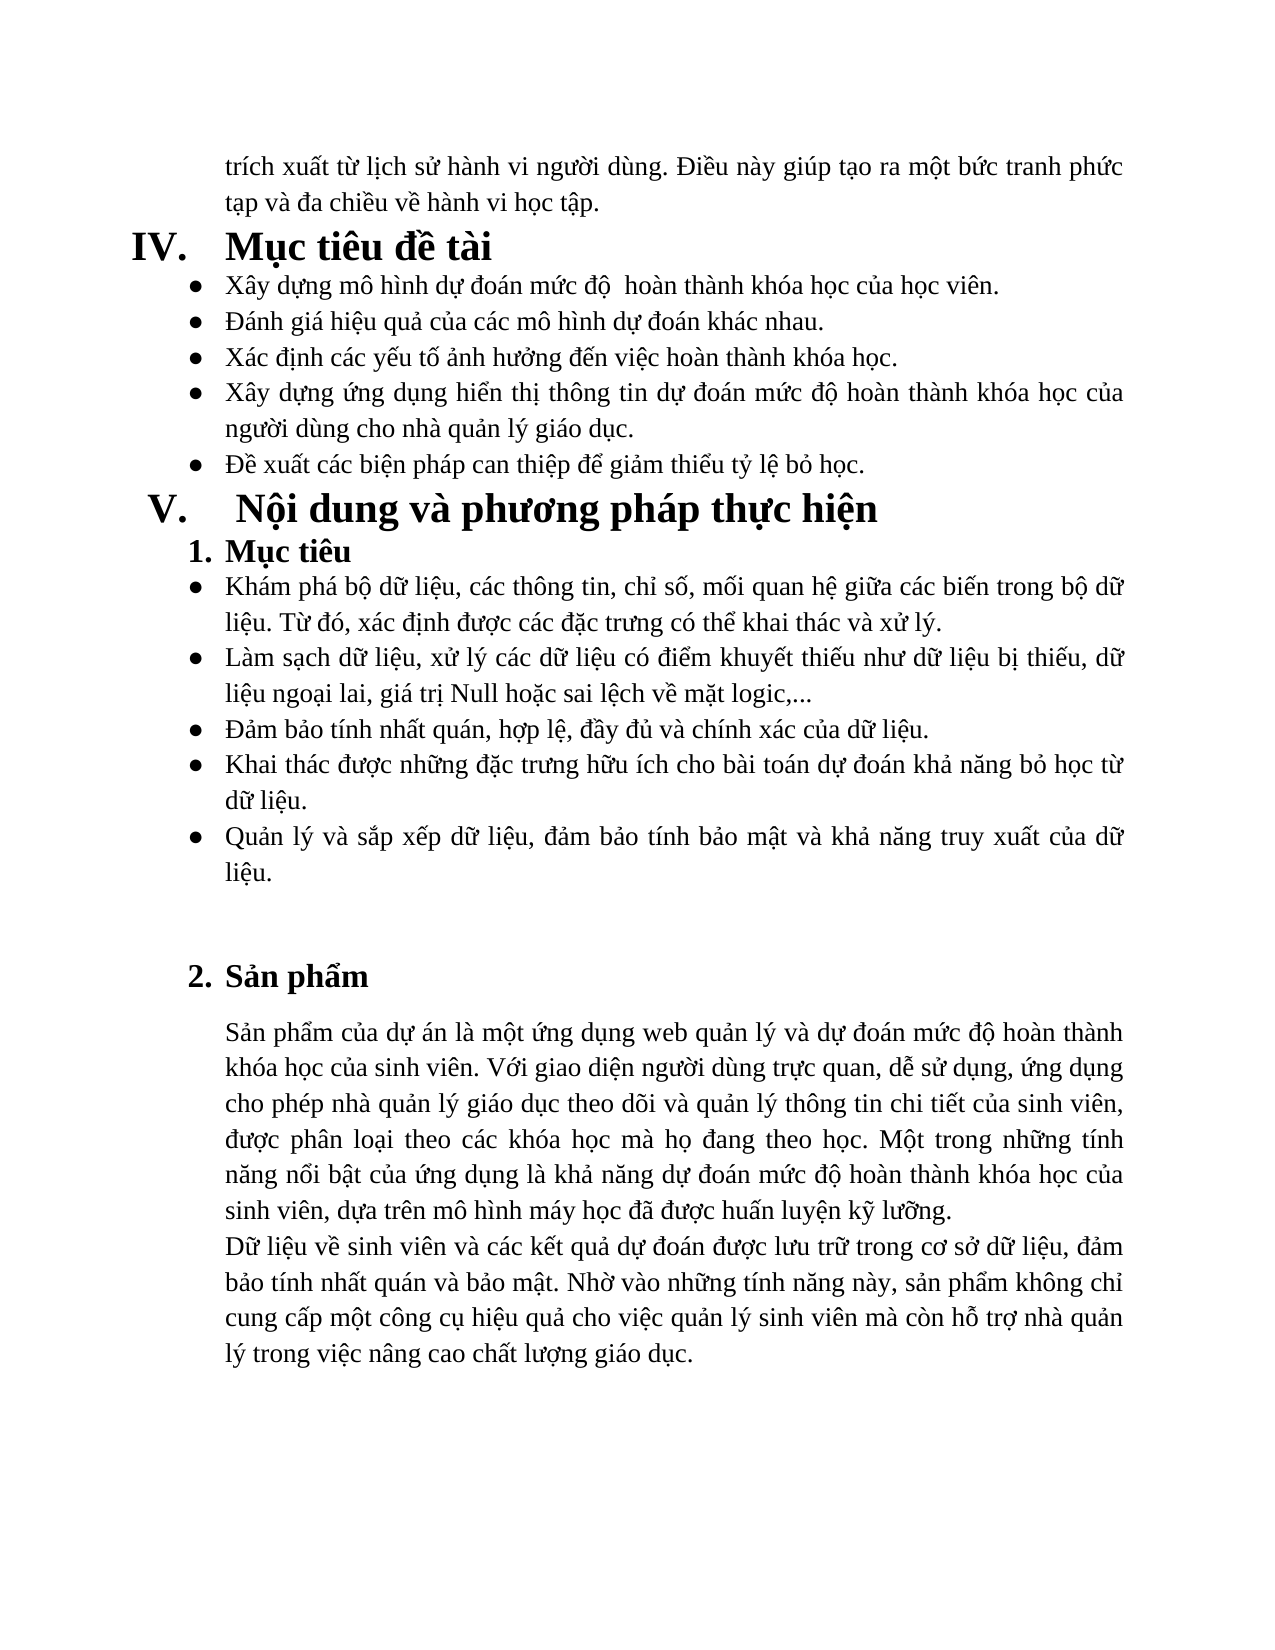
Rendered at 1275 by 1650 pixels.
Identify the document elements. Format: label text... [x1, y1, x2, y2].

list Xây dựng ứng dụng hiển thị thông tin dự đoán mức độ hoàn thành khóa học của người dùng cho nhà quản lý giáo dục. [187, 377, 1125, 443]
text Dữ liệu về sinh viên và các kết quả dự đoán được lưu trữ trong cơ sở dữ liệu, đảm bảo tính nhất quán và bảo mật. Nhờ vào những tính năng này, sản phẩm không chỉ cung cấp một công cụ hiệu quả cho việc quản lý sinh viên mà còn hỗ trợ nhà quản lý trong việc nâng cao chất lượng giáo dục. [225, 1230, 1125, 1368]
list Đánh giá hiệu quả của các mô hình dự đoán khác nhau. [187, 305, 1125, 336]
list Đảm bảo tính nhất quán, hợp lệ, đầy đủ và chính xác của dữ liệu. [187, 713, 1125, 744]
list Làm sạch dữ liệu, xử lý các dữ liệu có điểm khuyết thiếu như dữ liệu bị thiếu, dữ liệu ngoại lai, giá trị Null hoặc sai lệch về mặt logic,... [187, 641, 1125, 708]
subtitle Mục tiêu đề tài [187, 221, 1125, 269]
list Khai thác được những đặc trưng hữu ích cho bài toán dự đoán khả năng bỏ học từ dữ liệu. [187, 749, 1125, 816]
list Đề xuất các biện pháp can thiệp để giảm thiểu tỷ lệ bỏ học. [187, 448, 1125, 479]
text Sản phẩm của dự án là một ứng dụng web quản lý và dự đoán mức độ hoàn thành khóa học của sinh viên. Với giao diện người dùng trực quan, dễ sử dụng, ứng dụng cho phép nhà quản lý giáo dục theo dõi và quản lý thông tin chi tiết của sinh viên, được phân loại theo các khóa học mà họ đang theo học. Một trong những tính năng nổi bật của ứng dụng là khả năng dự đoán mức độ hoàn thành khóa học của sinh viên, dựa trên mô hình máy học đã được huấn luyện kỹ lưỡng. [225, 1016, 1125, 1225]
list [187, 150, 1125, 217]
list Khám phá bộ dữ liệu, các thông tin, chỉ số, mối quan hệ giữa các biến trong bộ dữ liệu. Từ đó, xác định được các đặc trưng có thể khai thác và xử lý. [187, 570, 1125, 637]
subtitle Nội dung và phương pháp thực hiện [187, 484, 1125, 532]
subtitle Mục tiêu [187, 532, 1125, 570]
list Xác định các yếu tố ảnh hưởng đến việc hoàn thành khóa học. [187, 341, 1125, 372]
subtitle Sản phẩm [187, 956, 1125, 995]
list Quản lý và sắp xếp dữ liệu, đảm bảo tính bảo mật và khả năng truy xuất của dữ liệu. [187, 820, 1125, 887]
list Xây dựng mô hình dự đoán mức độ hoàn thành khóa học của học viên. [187, 269, 1125, 301]
